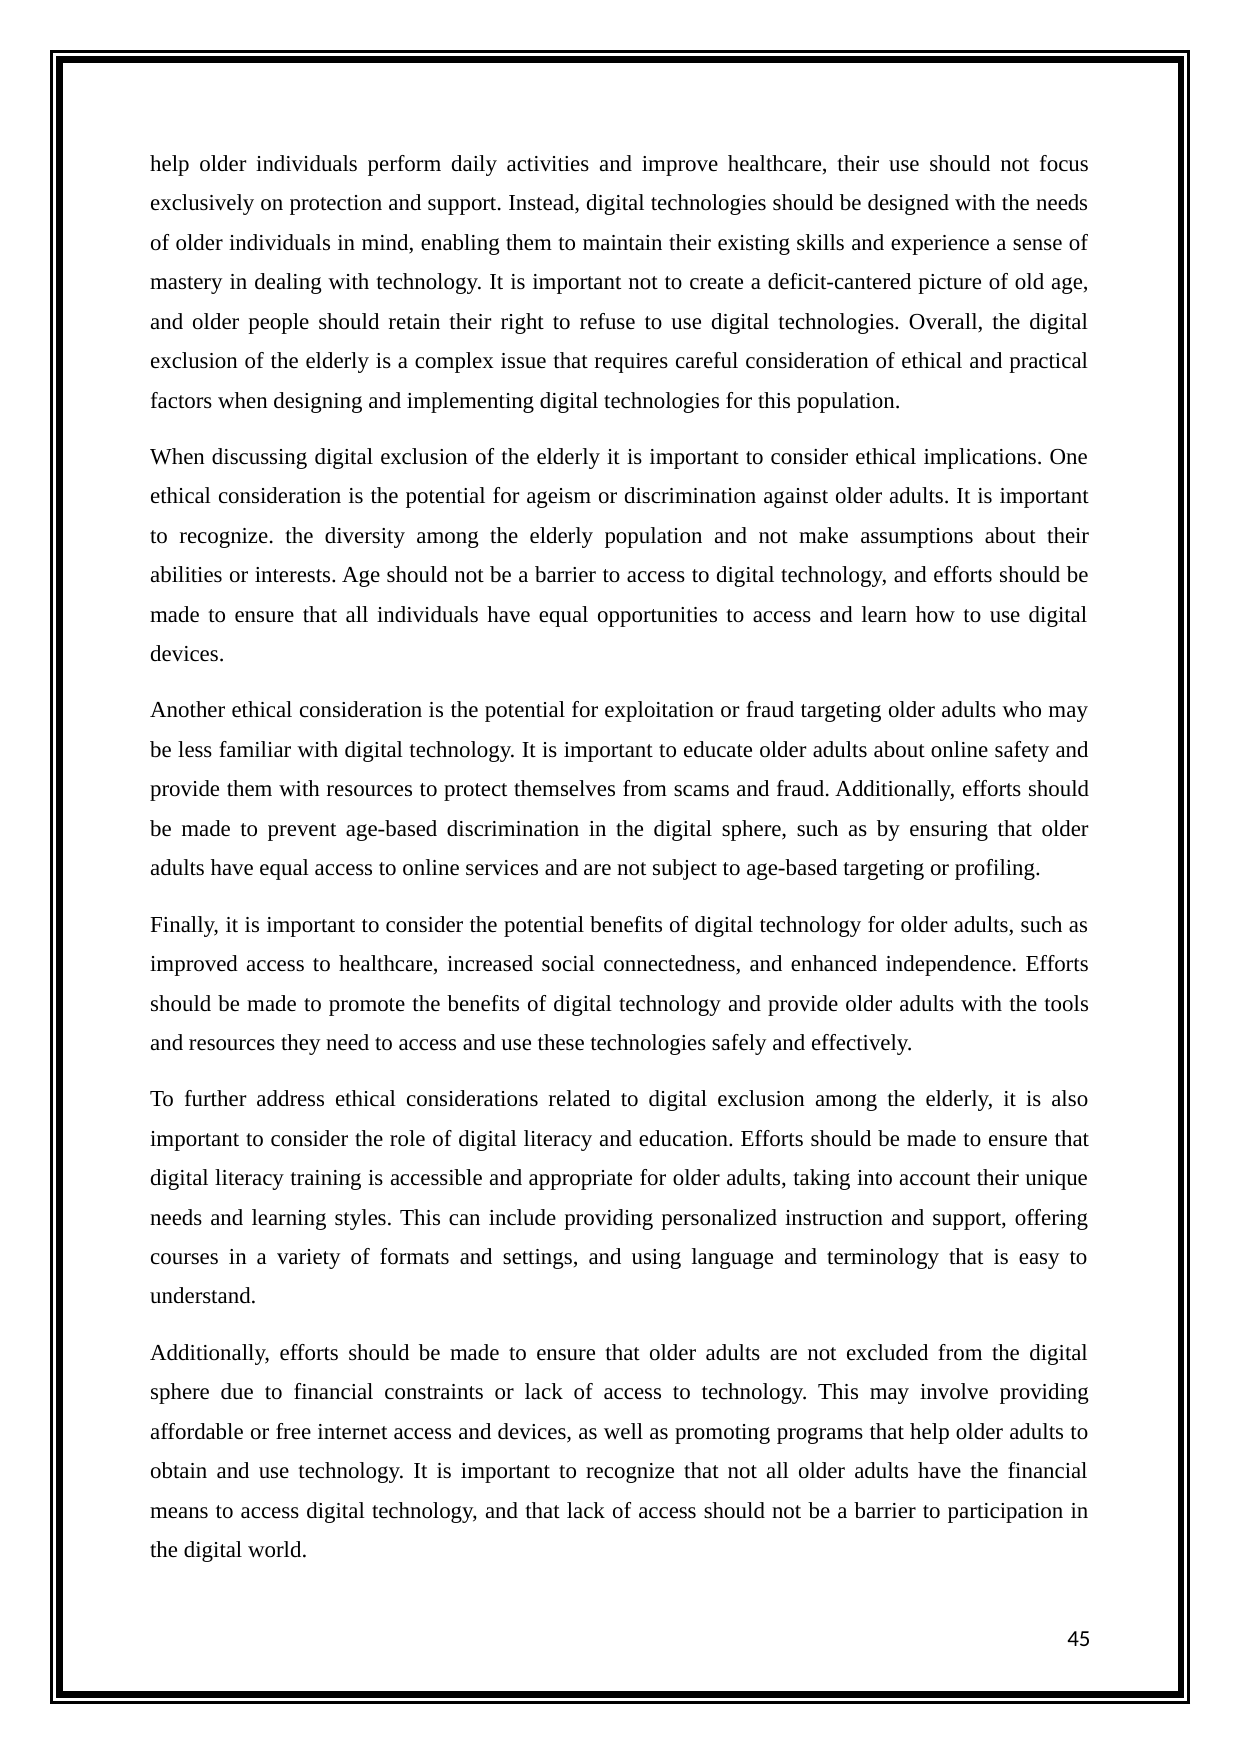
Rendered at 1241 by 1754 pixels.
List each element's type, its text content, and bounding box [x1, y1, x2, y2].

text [150, 150, 1090, 413]
text To further address ethical considerations related to digital exclusion among the elderly, it is also important to consider the role of digital literacy and education. Efforts should be made to ensure that digital literacy training is accessible and appropriate for older adults, taking into account their unique needs and learning styles. This can include providing personalized instruction and support, offering courses in a variety of formats and settings, and using language and terminology that is easy to understand. [150, 1085, 1090, 1309]
text Finally, it is important to consider the potential benefits of digital technology for older adults, such as improved access to healthcare, increased social connectedness, and enhanced independence. Efforts should be made to promote the benefits of digital technology and provide older adults with the tools and resources they need to access and use these technologies safely and effectively. [150, 911, 1090, 1055]
text Another ethical consideration is the potential for exploitation or fraud targeting older adults who may be less familiar with digital technology. It is important to educate older adults about online safety and provide them with resources to protect themselves from scams and fraud. Additionally, efforts should be made to prevent age-based discrimination in the digital sphere, such as by ensuring that older adults have equal access to online services and are not subject to age-based targeting or profiling. [150, 697, 1090, 881]
text Additionally, efforts should be made to ensure that older adults are not excluded from the digital sphere due to financial constraints or lack of access to technology. This may involve providing affordable or free internet access and devices, as well as promoting programs that help older adults to obtain and use technology. It is important to recognize that not all older adults have the financial means to access digital technology, and that lack of access should not be a barrier to participation in the digital world. [150, 1339, 1090, 1562]
text When discussing digital exclusion of the elderly it is important to consider ethical implications. One ethical consideration is the potential for ageism or discrimination against older adults. It is important to recognize. the diversity among the elderly population and not make assumptions about their abilities or interests. Age should not be a barrier to access to digital technology, and efforts should be made to ensure that all individuals have equal opportunities to access and learn how to use digital devices. [150, 443, 1090, 667]
